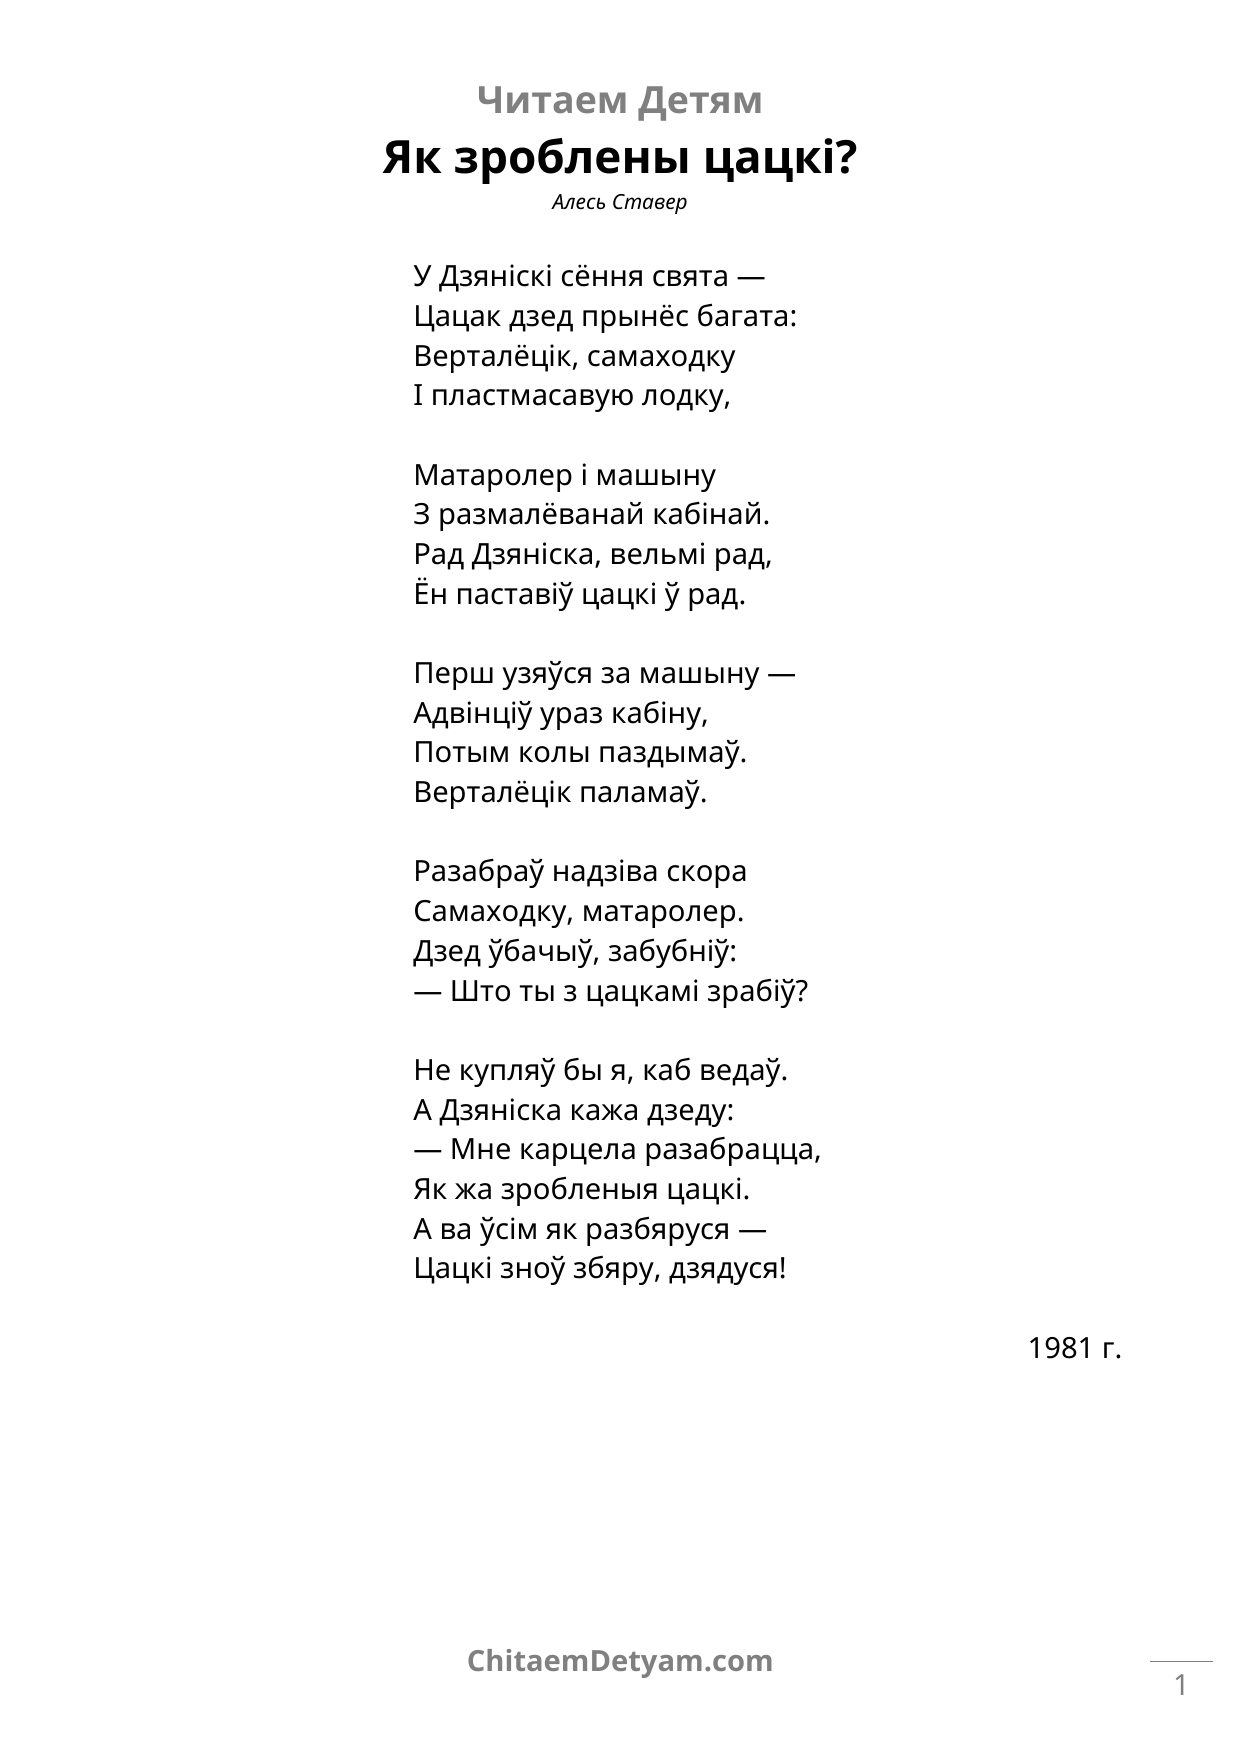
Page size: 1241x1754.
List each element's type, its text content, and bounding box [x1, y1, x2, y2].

text Разабраў надзіва скора Самаходку, матаролер. Дзед ўбачыў, забубніў: — Што ты з цацкамі зрабіў? [413, 811, 1122, 1009]
text Перш узяўся за машыну — Адвінціў ураз кабіну, Потым колы паздымаў. Верталёцік паламаў. [413, 613, 1122, 811]
text Не купляў бы я, каб ведаў. А Дзяніска кажа дзеду: — Мне карцела разабрацца, Як жа зробленыя цацкі. А ва ўсім як разбяруся — Цацкі зноў збяру, дзядуся! [413, 1009, 1122, 1287]
text Як зроблены цацкі? Алесь Ставер [118, 125, 1122, 216]
text У Дзяніскі сёння свята — Цацак дзед прынёс багата: Верталёцік, самаходку I пластмасавую лодку, [413, 255, 1122, 414]
text 1981 г. [413, 1327, 1122, 1367]
text Матаролер і машыну З размалёванай кабінай. Рад Дзяніска, вельмі рад, Ён паставіў цацкі ў рад. [413, 414, 1122, 613]
